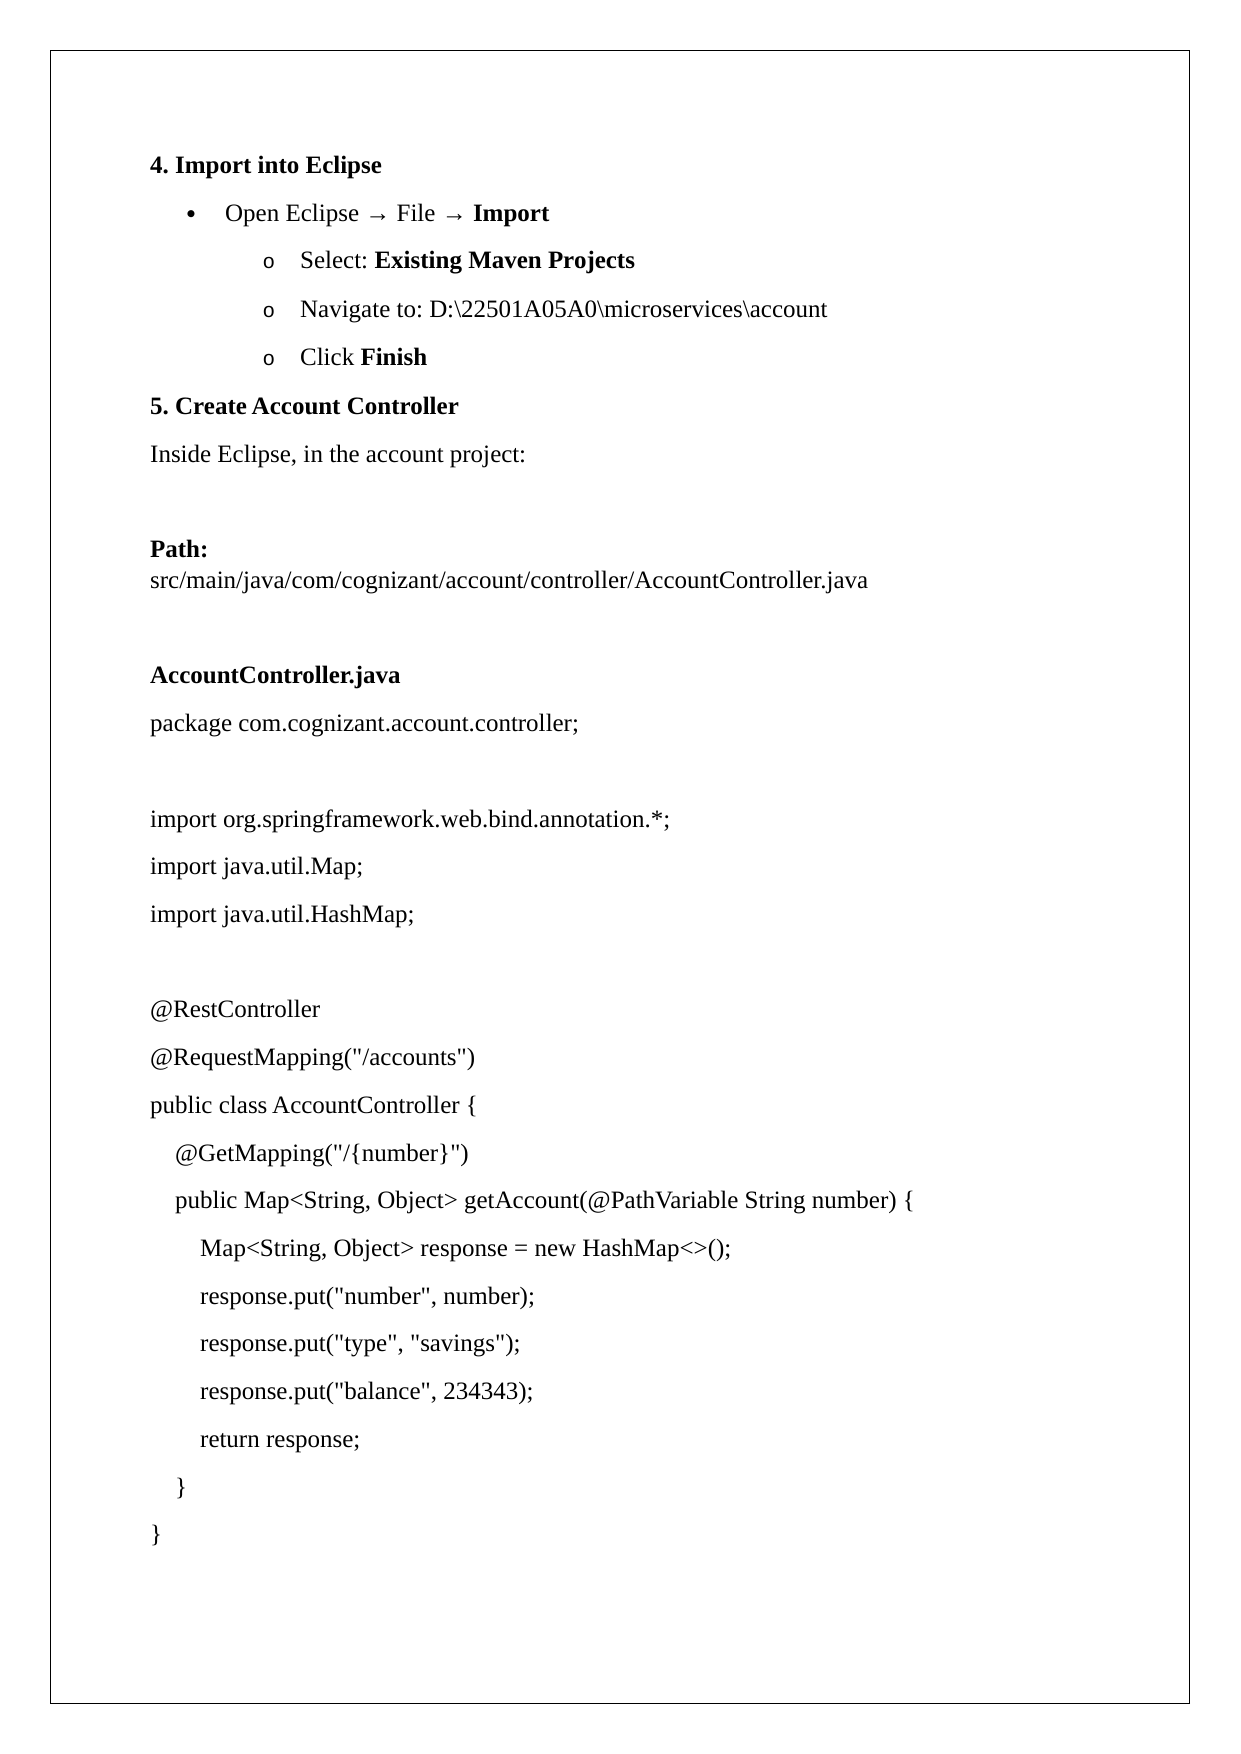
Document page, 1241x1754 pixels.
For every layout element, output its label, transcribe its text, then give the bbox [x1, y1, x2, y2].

text AccountController.java [150, 661, 1090, 689]
text response.put("balance", 234343); [150, 1376, 1090, 1405]
text public class AccountController { [150, 1090, 1090, 1119]
list Open Eclipse → File → Import [187, 198, 1090, 226]
list Click Finish [262, 342, 1090, 372]
text return response; [150, 1424, 1090, 1453]
text public Map<String, Object> getAccount(@PathVariable String number) { [150, 1185, 1090, 1214]
text } [150, 1519, 1090, 1548]
list Select: Existing Maven Projects [262, 245, 1090, 275]
text response.put("number", number); [150, 1281, 1090, 1309]
text Inside Eclipse, in the account project: [150, 439, 1090, 467]
text response.put("type", "savings"); [150, 1328, 1090, 1357]
text @RestController [150, 994, 1090, 1023]
text @RequestMapping("/accounts") [150, 1042, 1090, 1071]
text import org.springframework.web.bind.annotation.*; [150, 804, 1090, 832]
text Map<String, Object> response = new HashMap<>(); [150, 1233, 1090, 1262]
text import java.util.Map; [150, 851, 1090, 880]
text 5. Create Account Controller [150, 391, 1090, 420]
text import java.util.HashMap; [150, 899, 1090, 928]
text package com.cognizant.account.controller; [150, 708, 1090, 737]
list Navigate to: D:\22501A05A0\microservices\account [262, 294, 1090, 323]
text } [150, 1472, 1090, 1500]
text 4. Import into Eclipse [150, 150, 1090, 179]
text Path: src/main/java/com/cognizant/account/controller/AccountController.java [150, 534, 1090, 594]
text @GetMapping("/{number}") [150, 1138, 1090, 1166]
